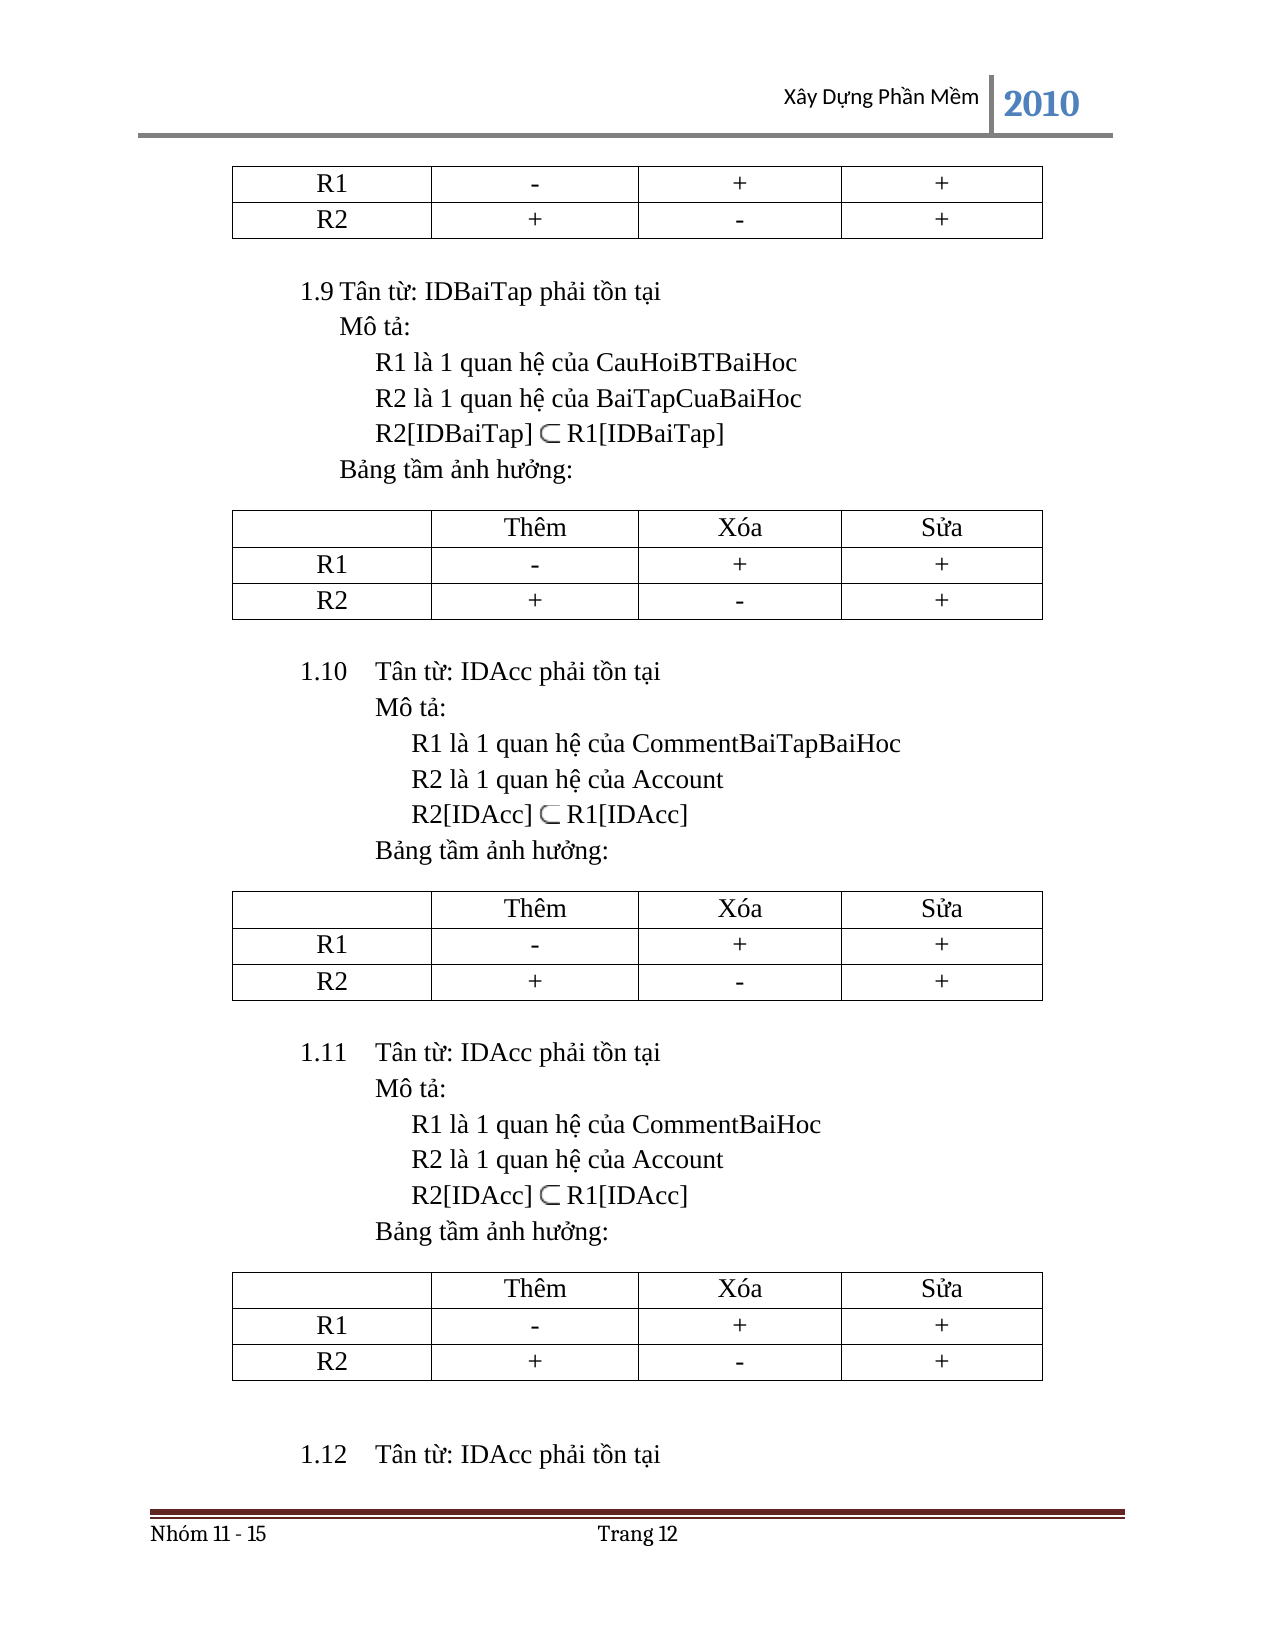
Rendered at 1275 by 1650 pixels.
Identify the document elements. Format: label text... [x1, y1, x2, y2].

table_cell R1 [233, 548, 431, 583]
table_cell + [432, 1345, 638, 1380]
table_header Sửa [842, 892, 1042, 927]
table_cell R2 [233, 584, 431, 619]
list R2[IDBaiTap] R1[IDBaiTap] [375, 418, 1125, 449]
table_cell R2 [233, 965, 431, 999]
list R1 là 1 quan hệ của CauHoiBTBaiHoc [339, 346, 1125, 377]
list Mô tả: [339, 691, 1125, 722]
list R2[IDAcc] R1[IDAcc] [411, 798, 1125, 829]
table_cell - [432, 548, 638, 583]
table_header Xóa [639, 892, 841, 927]
table_cell + [432, 965, 638, 999]
table_cell - [639, 965, 841, 999]
list Bảng tầm ảnh hưởng: [339, 453, 1125, 484]
table_cell R1 [233, 167, 431, 202]
list R1 là 1 quan hệ của CommentBaiHoc [375, 1108, 1125, 1139]
table_cell - [432, 1309, 638, 1344]
table_cell + [639, 167, 841, 202]
table_cell + [432, 203, 638, 238]
table_cell + [842, 1309, 1042, 1344]
table_cell R2 [233, 203, 431, 238]
table_header [233, 892, 431, 927]
table_header Thêm [432, 511, 638, 547]
picture [539, 805, 560, 824]
list R2 là 1 quan hệ của Account [375, 763, 1125, 794]
table_cell - [432, 929, 638, 963]
list Mô tả: [339, 310, 1125, 342]
table_cell + [842, 167, 1042, 202]
table_cell + [639, 548, 841, 583]
table_cell + [639, 1309, 841, 1344]
table_header Thêm [432, 1273, 638, 1308]
table_cell + [639, 929, 841, 963]
list Tân từ: IDAcc phải tồn tại [300, 656, 1125, 687]
table_cell - [432, 167, 638, 202]
list Tân từ: IDAcc phải tồn tại [300, 1036, 1125, 1067]
table_cell + [842, 584, 1042, 619]
table_cell + [842, 965, 1042, 999]
table_header Xóa [639, 511, 841, 547]
table_header [233, 1273, 431, 1308]
table_cell + [842, 203, 1042, 238]
table_header Sửa [842, 1273, 1042, 1308]
list R1 là 1 quan hệ của CommentBaiTapBaiHoc [375, 727, 1125, 758]
picture [539, 1185, 560, 1205]
list R2 là 1 quan hệ của BaiTapCuaBaiHoc [339, 382, 1125, 413]
table_cell - [639, 203, 841, 238]
list R2 là 1 quan hệ của Account [375, 1143, 1125, 1175]
table_header Sửa [842, 511, 1042, 547]
table_cell + [842, 1345, 1042, 1380]
table_header [233, 511, 431, 547]
table_header Thêm [432, 892, 638, 927]
table_cell R1 [233, 929, 431, 963]
list Bảng tầm ảnh hưởng: [339, 834, 1125, 865]
table_cell + [842, 929, 1042, 963]
list R2[IDAcc] R1[IDAcc] [411, 1179, 1125, 1210]
list Bảng tầm ảnh hưởng: [339, 1215, 1125, 1246]
list Mô tả: [339, 1072, 1125, 1103]
table_cell + [842, 548, 1042, 583]
list Tân từ: IDBaiTap phải tồn tại [300, 275, 1125, 306]
table_cell - [639, 584, 841, 619]
picture [539, 424, 561, 443]
table_header Xóa [639, 1273, 841, 1308]
table_cell + [432, 584, 638, 619]
table_cell R2 [233, 1345, 431, 1380]
table_cell R1 [233, 1309, 431, 1344]
list Tân từ: IDAcc phải tồn tại [300, 1438, 1125, 1469]
table_cell - [639, 1345, 841, 1380]
